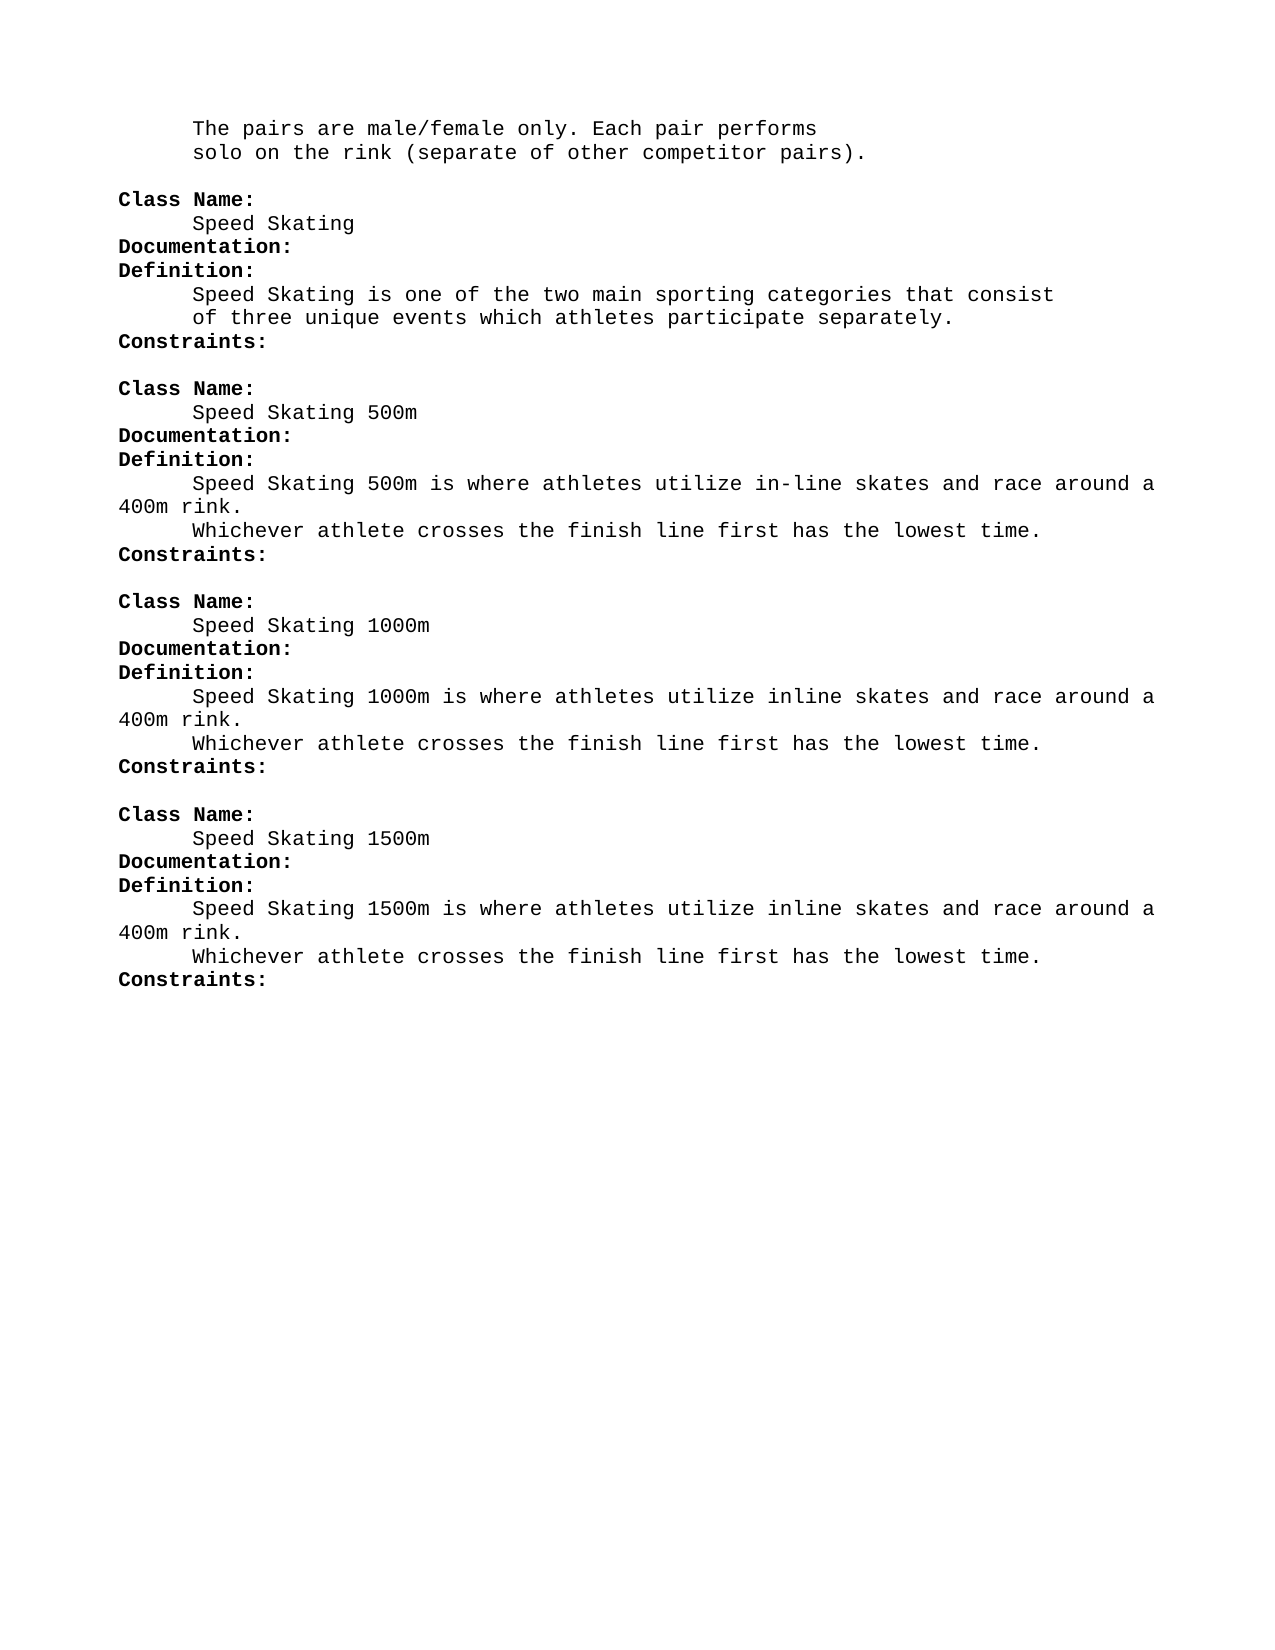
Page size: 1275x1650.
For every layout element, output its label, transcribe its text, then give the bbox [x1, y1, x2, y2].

text Speed Skating [118, 213, 1157, 236]
text Constraints: [118, 331, 1157, 354]
text solo on the rink (separate of other competitor pairs). [118, 142, 1157, 165]
text of three unique events which athletes participate separately. [118, 307, 1157, 331]
text Documentation: [118, 236, 1157, 260]
text Speed Skating 1000m is where athletes utilize inline skates and race around a 400m rink. [118, 686, 1157, 733]
text Class Name: [118, 804, 1157, 827]
text Class Name: [118, 189, 1157, 213]
text Speed Skating 500m [118, 402, 1157, 426]
text Speed Skating 1500m is where athletes utilize inline skates and race around a 400m rink. [118, 898, 1157, 946]
text Definition: [118, 260, 1157, 284]
text Documentation: [118, 426, 1157, 449]
text Documentation: [118, 851, 1157, 875]
text Whichever athlete crosses the finish line first has the lowest time. [118, 733, 1157, 757]
text Definition: [118, 875, 1157, 898]
text Speed Skating is one of the two main sporting categories that consist [118, 284, 1157, 307]
text Constraints: [118, 544, 1157, 567]
text Definition: [118, 662, 1157, 686]
text Speed Skating 1000m [118, 615, 1157, 638]
text Whichever athlete crosses the finish line first has the lowest time. [118, 946, 1157, 969]
text Documentation: [118, 638, 1157, 662]
text Constraints: [118, 969, 1157, 993]
text The pairs are male/female only. Each pair performs [118, 118, 1157, 142]
text Whichever athlete crosses the finish line first has the lowest time. [118, 520, 1157, 544]
text Speed Skating 1500m [118, 827, 1157, 851]
text Speed Skating 500m is where athletes utilize in-line skates and race around a 400m rink. [118, 473, 1157, 520]
text Class Name: [118, 378, 1157, 402]
text Constraints: [118, 757, 1157, 780]
text Class Name: [118, 591, 1157, 615]
text Definition: [118, 449, 1157, 473]
